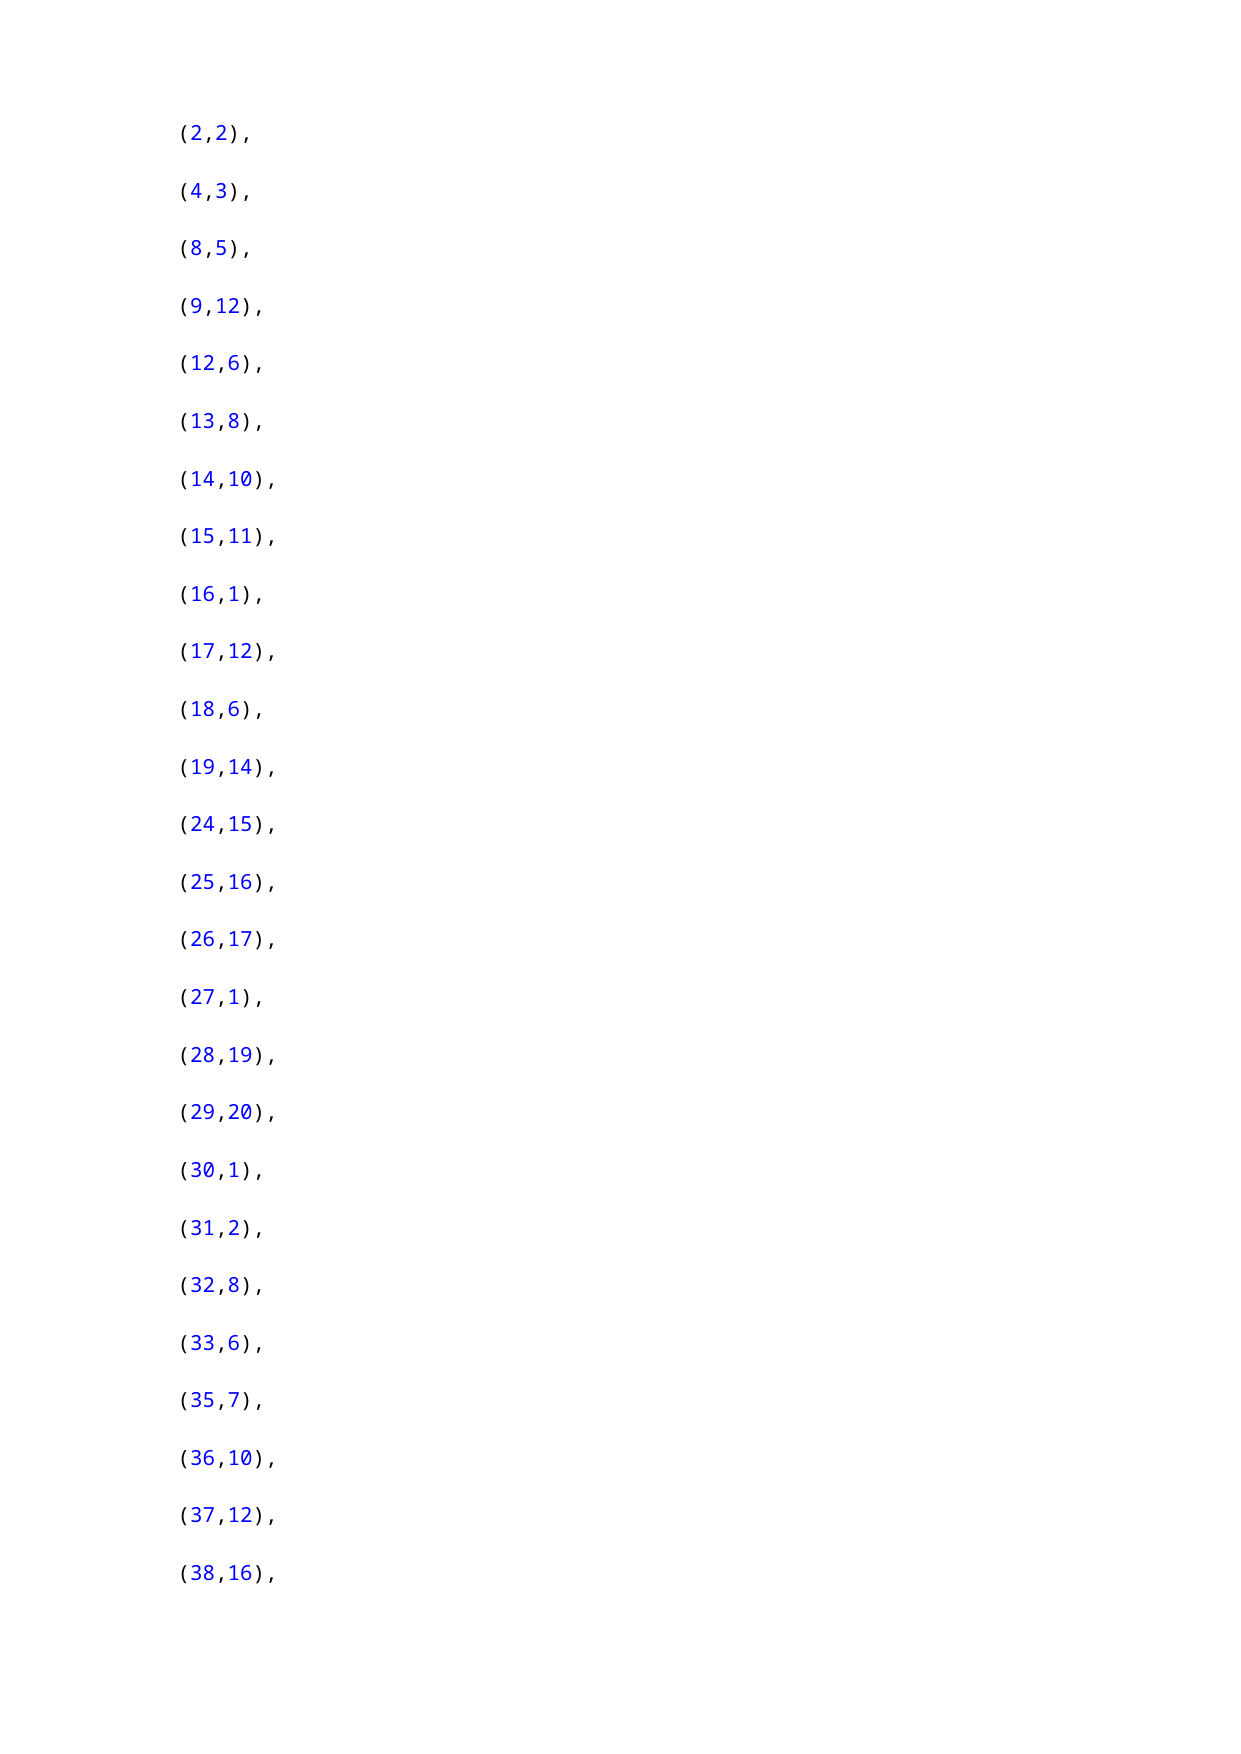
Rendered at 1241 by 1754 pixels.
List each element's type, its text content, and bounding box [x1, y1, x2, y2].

text (19,14), [177, 752, 1152, 780]
text (16,1), [177, 579, 1152, 607]
text (35,7), [177, 1385, 1152, 1414]
text (33,6), [177, 1328, 1152, 1356]
text (24,15), [177, 809, 1152, 838]
text (13,8), [177, 406, 1152, 434]
text (32,8), [177, 1270, 1152, 1299]
text (17,12), [177, 637, 1152, 665]
text (29,20), [177, 1097, 1152, 1126]
text (36,10), [177, 1443, 1152, 1471]
text (31,2), [177, 1213, 1152, 1241]
text (2,2), [177, 118, 1152, 147]
text (25,16), [177, 867, 1152, 895]
text (26,17), [177, 924, 1152, 953]
text (18,6), [177, 694, 1152, 723]
text (28,19), [177, 1040, 1152, 1068]
text (37,12), [177, 1501, 1152, 1529]
text (38,16), [177, 1558, 1152, 1587]
text (12,6), [177, 348, 1152, 377]
text (14,10), [177, 464, 1152, 492]
text (15,11), [177, 521, 1152, 550]
text (27,1), [177, 982, 1152, 1011]
text (30,1), [177, 1155, 1152, 1183]
text (8,5), [177, 233, 1152, 262]
text (4,3), [177, 176, 1152, 204]
text (9,12), [177, 291, 1152, 319]
